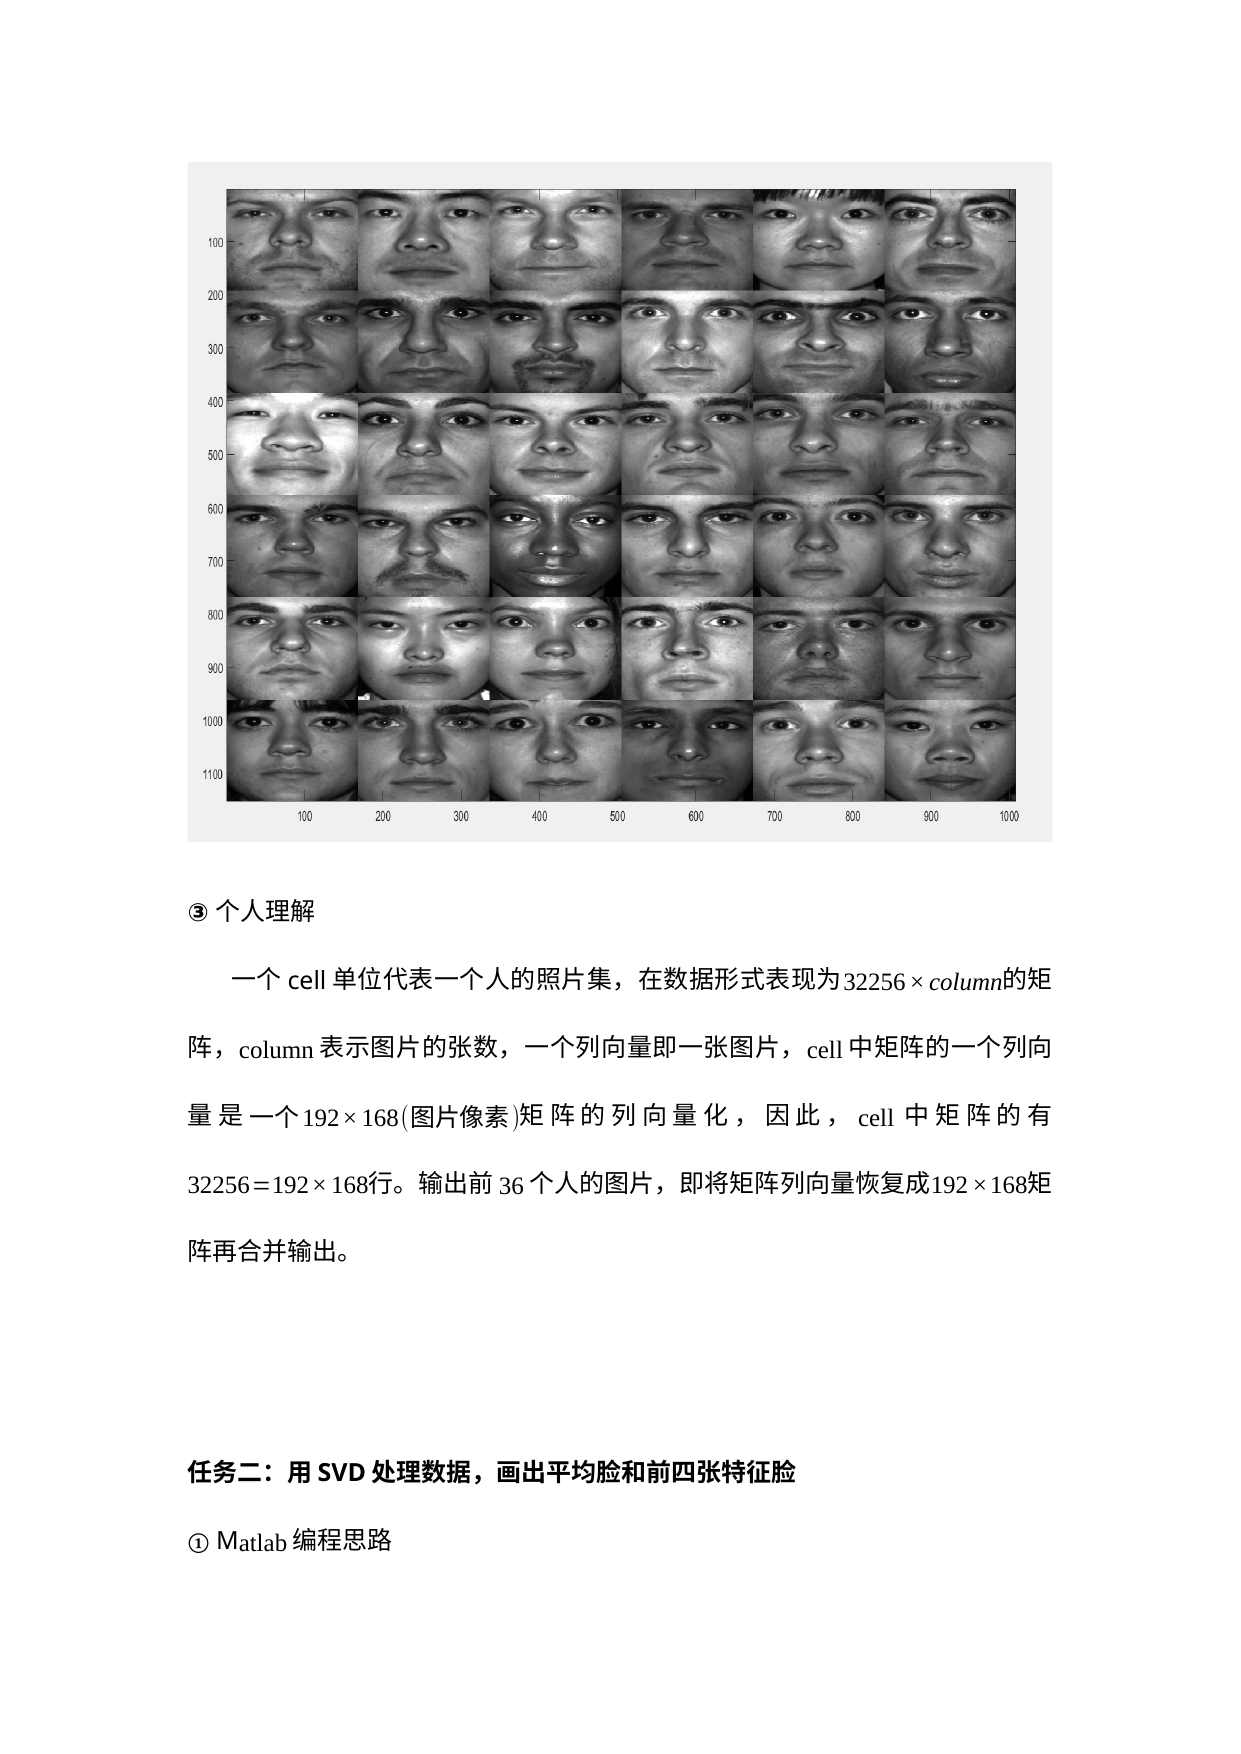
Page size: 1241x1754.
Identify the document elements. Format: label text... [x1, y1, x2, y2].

list 任务二：用SVD处理数据，画出平均脸和前四张特征脸 [187, 1452, 1053, 1497]
list ③ 个人理解 [187, 892, 1053, 937]
list 一个cell单位代表一个人的照片集，在数据形式表现为的矩阵，column表示图片的张数，一个列向量即一张图片，cell中矩阵的一个列向量是矩阵的列向量化，因此，cell中矩阵的有行。输出前36个人的图片，即将矩阵列向量恢复成矩阵再合并输出。 [187, 959, 1053, 1276]
list ① Matlab编程思路 [187, 1520, 1053, 1565]
picture [187, 162, 1053, 842]
